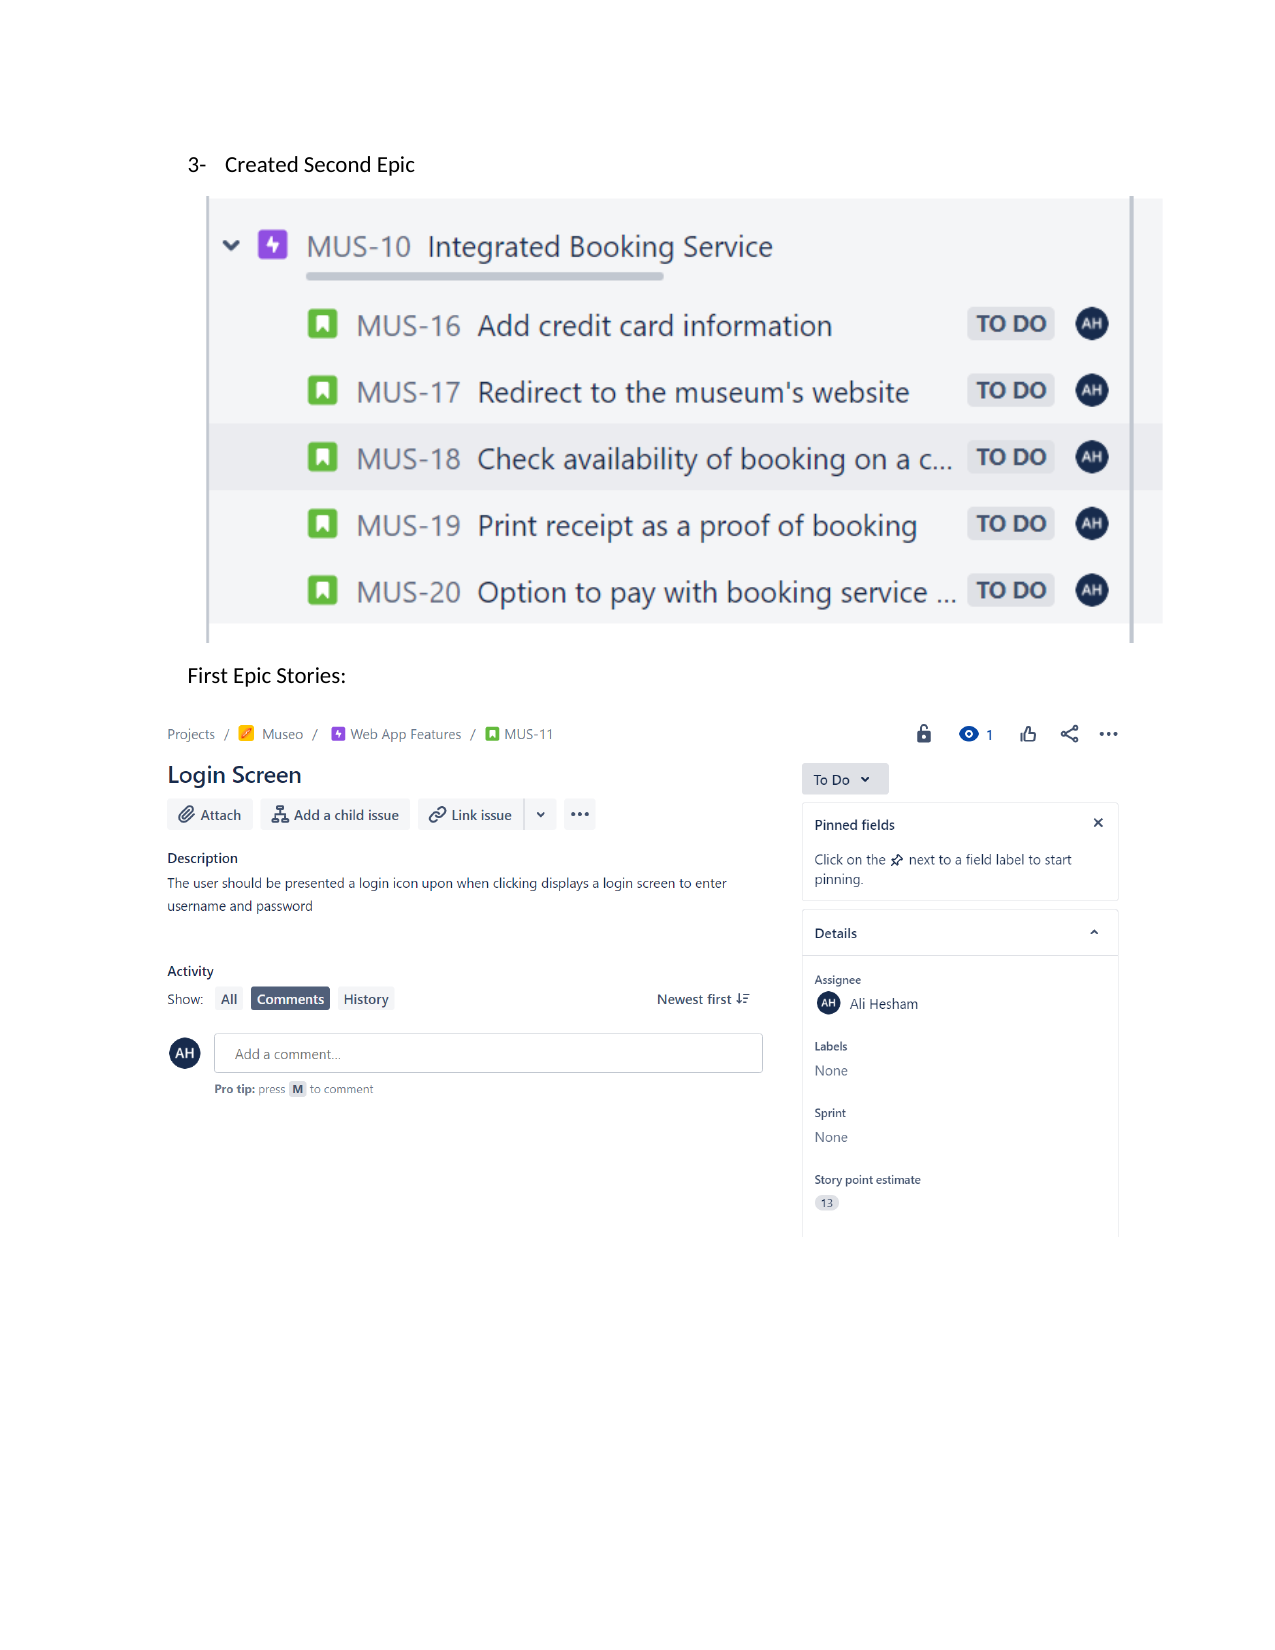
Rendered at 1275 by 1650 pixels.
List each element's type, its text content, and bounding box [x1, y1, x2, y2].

picture [150, 708, 1125, 1237]
text First Epic Stories: [187, 662, 1125, 690]
picture [187, 196, 1163, 643]
list Created Second Epic [187, 150, 1125, 178]
